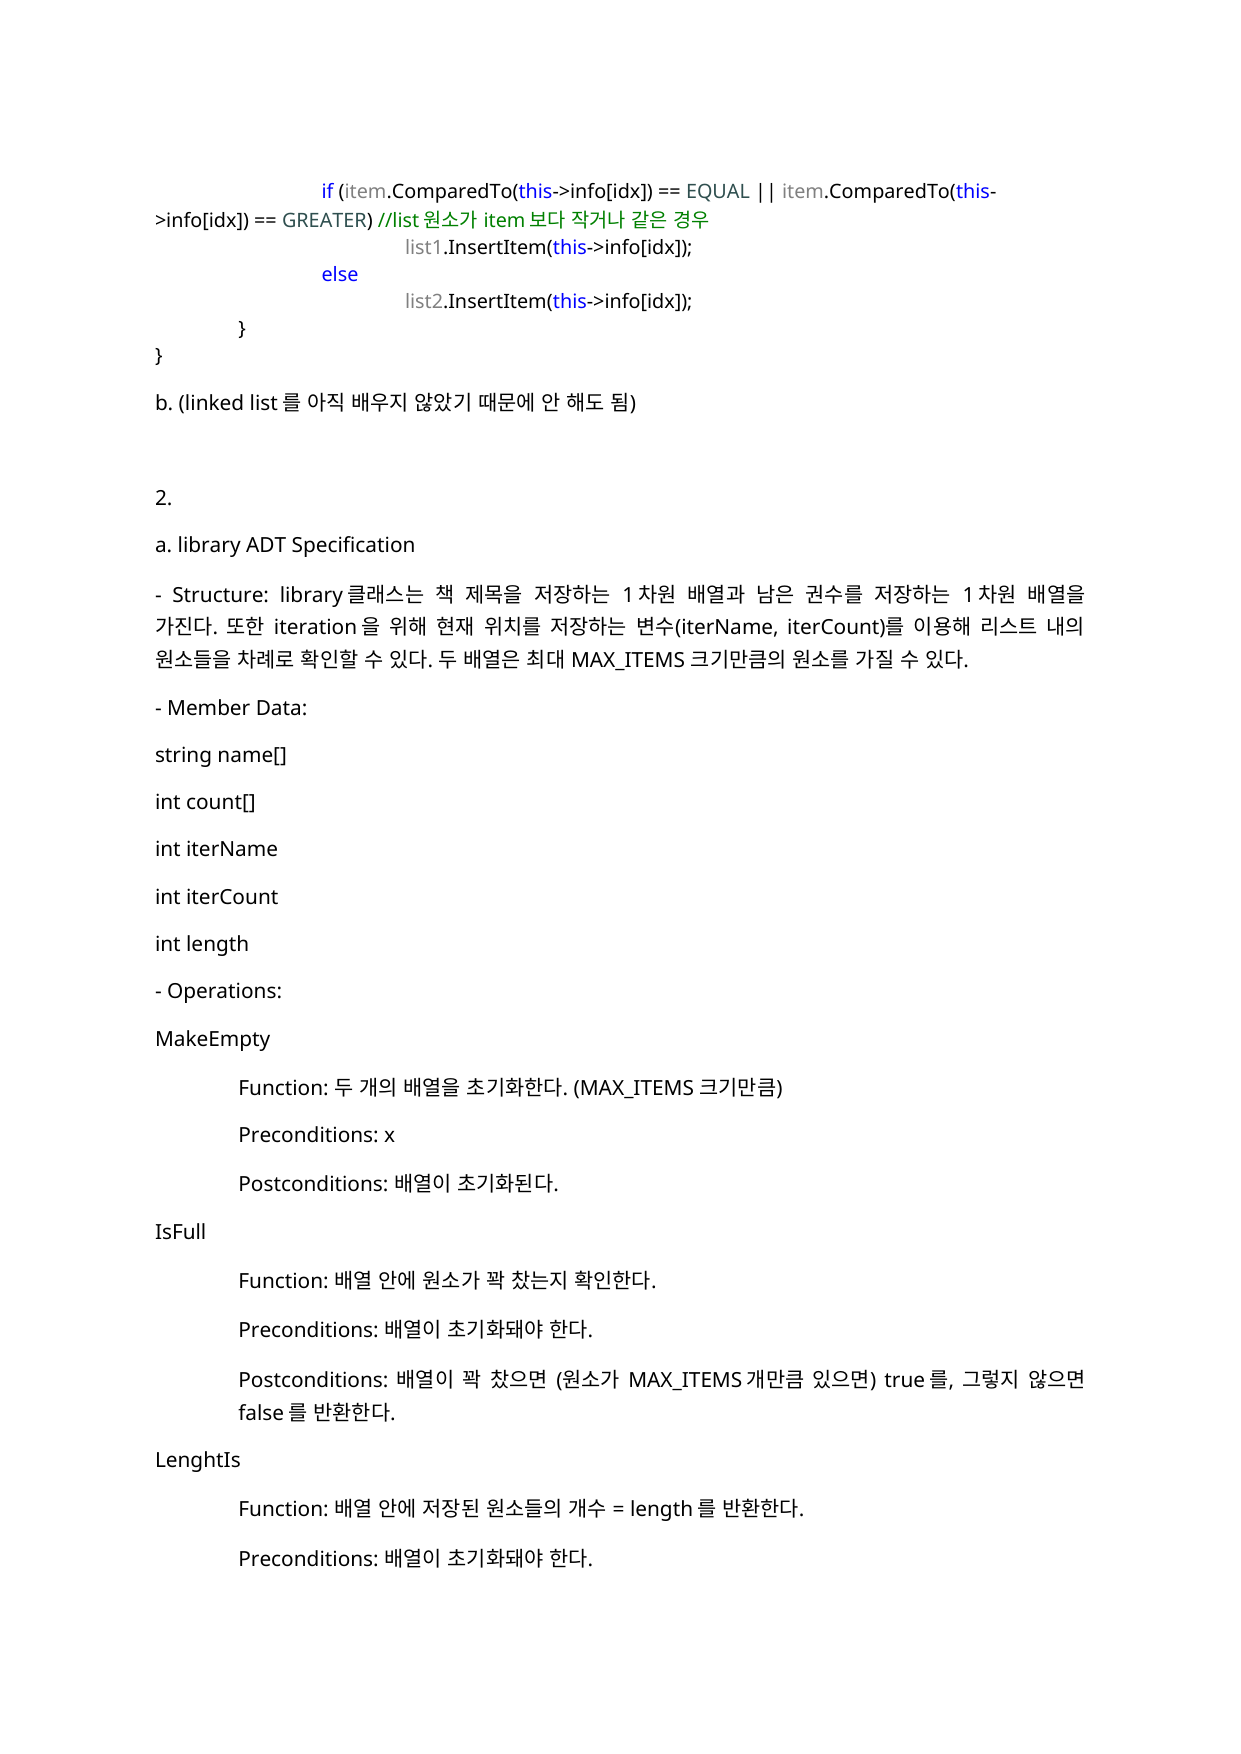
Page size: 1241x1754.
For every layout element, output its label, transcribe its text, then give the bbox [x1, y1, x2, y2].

text else [155, 260, 1085, 287]
text int length [155, 929, 1085, 957]
text Function: 배열 안에 원소가 꽉 찼는지 확인한다. [155, 1264, 1085, 1294]
text MakeEmpty [155, 1024, 1085, 1052]
text } [155, 314, 1085, 341]
text - Member Data: [155, 693, 1085, 721]
text Function: 배열 안에 저장된 원소들의 개수 = length를 반환한다. [155, 1492, 1085, 1523]
text - Structure: library클래스는 책 제목을 저장하는 1차원 배열과 남은 권수를 저장하는 1차원 배열을 가진다. 또한 iteration을 위해 현재 위치를 저장하는 변수(iterName, iterCount)를 이용해 리스트 내의 원소들을 차례로 확인할 수 있다. 두 배열은 최대 MAX_ITEMS 크기만큼의 원소를 가질 수 있다. [155, 578, 1085, 673]
text int count[] [155, 787, 1085, 816]
text Postconditions: 배열이 초기화된다. [155, 1168, 1085, 1198]
text Function: 두 개의 배열을 초기화한다. (MAX_ITEMS 크기만큼) [155, 1071, 1085, 1101]
text list2.InsertItem(this->info[idx]); [155, 287, 1085, 314]
text LenghtIs [155, 1445, 1085, 1473]
text } [155, 341, 1085, 368]
text list1.InsertItem(this->info[idx]); [155, 233, 1085, 260]
text a. library ADT Specification [155, 531, 1085, 559]
text IsFull [155, 1217, 1085, 1245]
text Preconditions: 배열이 초기화돼야 한다. [155, 1314, 1085, 1344]
text Preconditions: 배열이 초기화돼야 한다. [155, 1542, 1085, 1572]
text int iterCount [155, 882, 1085, 910]
text if (item.ComparedTo(this->info[idx]) == EQUAL || item.ComparedTo(this->info[idx]) == GREATER) //list원소가 item보다 작거나 같은 경우 [155, 177, 1085, 233]
text int iterName [155, 834, 1085, 863]
text 2. [155, 483, 1085, 512]
text Postconditions: 배열이 꽉 찼으면 (원소가 MAX_ITEMS개만큼 있으면) true를, 그렇지 않으면 false를 반환한다. [238, 1363, 1085, 1426]
text Preconditions: x [155, 1120, 1085, 1149]
text - Operations: [155, 976, 1085, 1005]
text string name[] [155, 740, 1085, 768]
text b. (linked list를 아직 배우지 않았기 때문에 안 해도 됨) [155, 387, 1085, 417]
